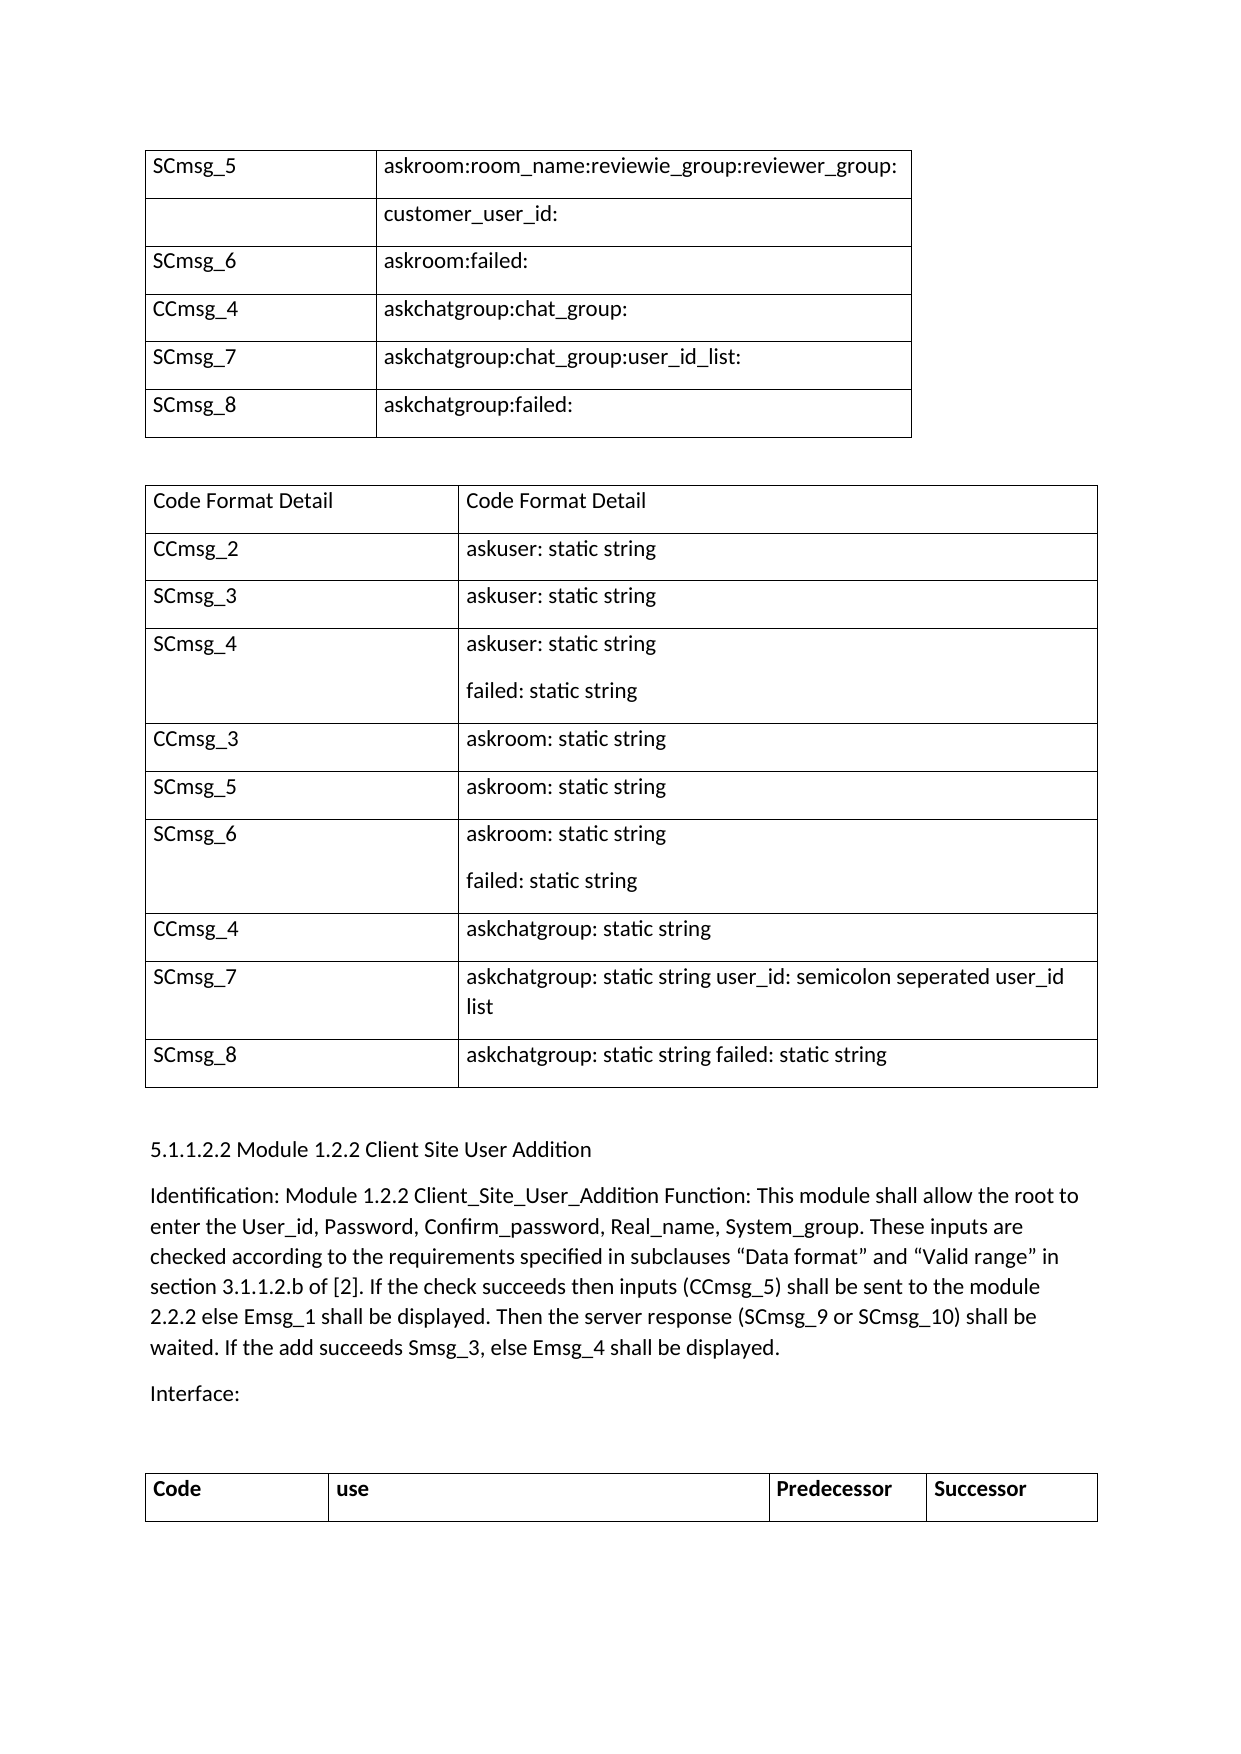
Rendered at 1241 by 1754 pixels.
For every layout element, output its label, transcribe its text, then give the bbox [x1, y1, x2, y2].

table_cell CCmsg_4 [146, 295, 376, 341]
table_header use [329, 1474, 769, 1521]
table_cell SCmsg_7 [146, 962, 458, 1039]
table_cell askchatgroup: static string failed: static string [459, 1040, 1097, 1087]
table_cell SCmsg_8 [146, 1040, 458, 1087]
table_cell askuser: static string [459, 534, 1097, 580]
table_cell askchatgroup: static string user_id: semicolon seperated user_id list [459, 962, 1097, 1039]
table_cell SCmsg_4 [146, 629, 458, 723]
table_cell SCmsg_6 [146, 820, 458, 913]
text Identification: Module 1.2.2 Client_Site_User_Addition Function: This module shall allow the root to enter the User_id, Password, Confirm_password, Real_name, System_group. These inputs are checked according to the requirements specified in subclauses “Data format” and “Valid range” in section 3.1.1.2.b of [2]. If the check succeeds then inputs (CCmsg_5) shall be sent to the module 2.2.2 else Emsg_1 shall be displayed. Then the server response (SCmsg_9 or SCmsg_10) shall be waited. If the add succeeds Smsg_3, else Emsg_4 shall be displayed. [150, 1182, 1090, 1361]
table_header Predecessor [770, 1474, 926, 1521]
table_header Code Format Detail [459, 486, 1097, 533]
text Interface: [150, 1379, 1090, 1408]
table_cell CCmsg_3 [146, 724, 458, 771]
table_cell askroom:room_name:reviewie_group:reviewer_group: [377, 151, 911, 198]
table_cell askchatgroup:failed: [377, 390, 911, 437]
table_cell [146, 199, 376, 246]
table_cell askchatgroup: static string [459, 914, 1097, 961]
table_cell SCmsg_3 [146, 581, 458, 628]
table_cell askroom:failed: [377, 247, 911, 293]
table_cell SCmsg_5 [146, 151, 376, 198]
table_cell askroom: static string [459, 724, 1097, 771]
table_cell askuser: static string [459, 581, 1097, 628]
table_cell SCmsg_7 [146, 342, 376, 389]
table_cell askroom: static string [459, 772, 1097, 818]
text 5.1.1.2.2 Module 1.2.2 Client Site User Addition [150, 1135, 1090, 1163]
table_header Code [146, 1474, 328, 1521]
table_cell CCmsg_4 [146, 914, 458, 961]
table_cell askchatgroup:chat_group:user_id_list: [377, 342, 911, 389]
table_cell SCmsg_5 [146, 772, 458, 818]
table_cell SCmsg_8 [146, 390, 376, 437]
table_cell askchatgroup:chat_group: [377, 295, 911, 341]
table_header Successor [927, 1474, 1097, 1521]
table_cell customer_user_id: [377, 199, 911, 246]
table_cell askuser: static string failed: static string [459, 629, 1097, 723]
table_cell CCmsg_2 [146, 534, 458, 580]
table_header Code Format Detail [146, 486, 458, 533]
table_cell SCmsg_6 [146, 247, 376, 293]
table_cell askroom: static string failed: static string [459, 820, 1097, 913]
